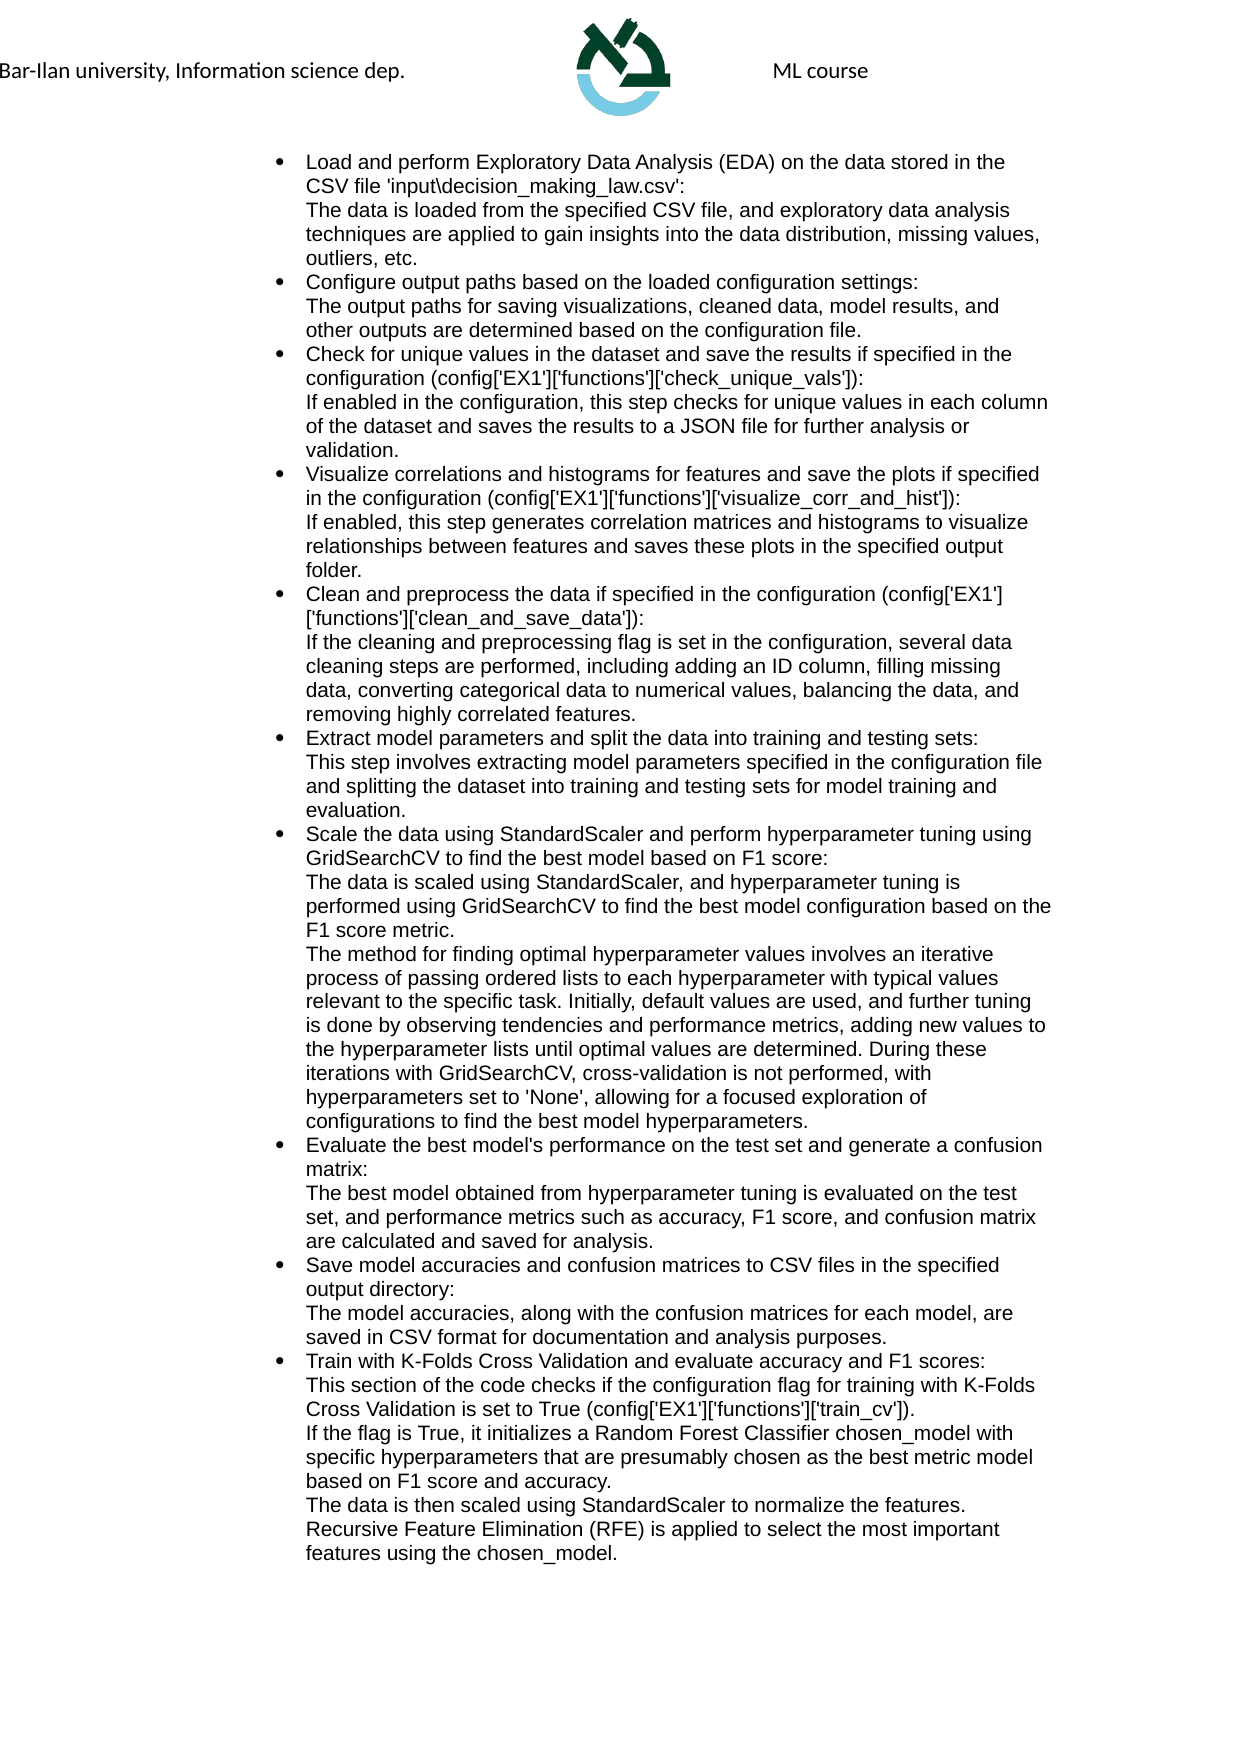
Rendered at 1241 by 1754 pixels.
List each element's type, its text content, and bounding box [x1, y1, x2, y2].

list If the cleaning and preprocessing flag is set in the configuration, several data cleaning steps are performed, including adding an ID column, filling missing data, converting categorical data to numerical values, balancing the data, and removing highly correlated features. [306, 630, 1053, 726]
list If enabled, this step generates correlation matrices and histograms to visualize relationships between features and saves these plots in the specified output folder. [306, 510, 1053, 582]
picture [558, 2, 687, 132]
list Evaluate the best model's performance on the test set and generate a confusion matrix: [276, 1133, 1053, 1181]
list Extract model parameters and split the data into training and testing sets: [276, 726, 1053, 749]
list Save model accuracies and confusion matrices to CSV files in the specified output directory: [276, 1253, 1053, 1301]
list Recursive Feature Elimination (RFE) is applied to select the most important features using the chosen_model. [306, 1517, 1053, 1564]
list The data is loaded from the specified CSV file, and exploratory data analysis techniques are applied to gain insights into the data distribution, missing values, outliers, etc. [306, 198, 1053, 270]
list This step involves extracting model parameters specified in the configuration file and splitting the dataset into training and testing sets for model training and evaluation. [306, 749, 1053, 821]
list The output paths for saving visualizations, cleaned data, model results, and other outputs are determined based on the configuration file. [306, 294, 1053, 342]
list The best model obtained from hyperparameter tuning is evaluated on the test set, and performance metrics such as accuracy, F1 score, and confusion matrix are calculated and saved for analysis. [306, 1181, 1053, 1253]
list If the flag is True, it initializes a Random Forest Classifier chosen_model with specific hyperparameters that are presumably chosen as the best metric model based on F1 score and accuracy. [306, 1421, 1053, 1493]
list Train with K-Folds Cross Validation and evaluate accuracy and F1 scores: [276, 1349, 1053, 1373]
list Scale the data using StandardScaler and perform hyperparameter tuning using GridSearchCV to find the best model based on F1 score: [276, 821, 1053, 869]
list Visualize correlations and histograms for features and save the plots if specified in the configuration (config['EX1']['functions']['visualize_corr_and_hist']): [276, 462, 1053, 510]
list The method for finding optimal hyperparameter values involves an iterative process of passing ordered lists to each hyperparameter with typical values relevant to the specific task. Initially, default values are used, and further tuning is done by observing tendencies and performance metrics, adding new values to the hyperparameter lists until optimal values are determined. During these iterations with GridSearchCV, cross-validation is not performed, with hyperparameters set to 'None', allowing for a focused exploration of configurations to find the best model hyperparameters. [306, 941, 1053, 1133]
list The data is then scaled using StandardScaler to normalize the features. [306, 1493, 1053, 1517]
list If enabled in the configuration, this step checks for unique values in each column of the dataset and saves the results to a JSON file for further analysis or validation. [306, 390, 1053, 462]
list Check for unique values in the dataset and save the results if specified in the configuration (config['EX1']['functions']['check_unique_vals']): [276, 342, 1053, 390]
list The model accuracies, along with the confusion matrices for each model, are saved in CSV format for documentation and analysis purposes. [306, 1301, 1053, 1349]
list This section of the code checks if the configuration flag for training with K-Folds Cross Validation is set to True (config['EX1']['functions']['train_cv']). [306, 1373, 1053, 1421]
list Configure output paths based on the loaded configuration settings: [276, 270, 1053, 294]
list Clean and preprocess the data if specified in the configuration (config['EX1']['functions']['clean_and_save_data']): [276, 582, 1053, 630]
list Load and perform Exploratory Data Analysis (EDA) on the data stored in the CSV file 'input\decision_making_law.csv': [276, 150, 1053, 198]
list The data is scaled using StandardScaler, and hyperparameter tuning is performed using GridSearchCV to find the best model configuration based on the F1 score metric. [306, 869, 1053, 941]
